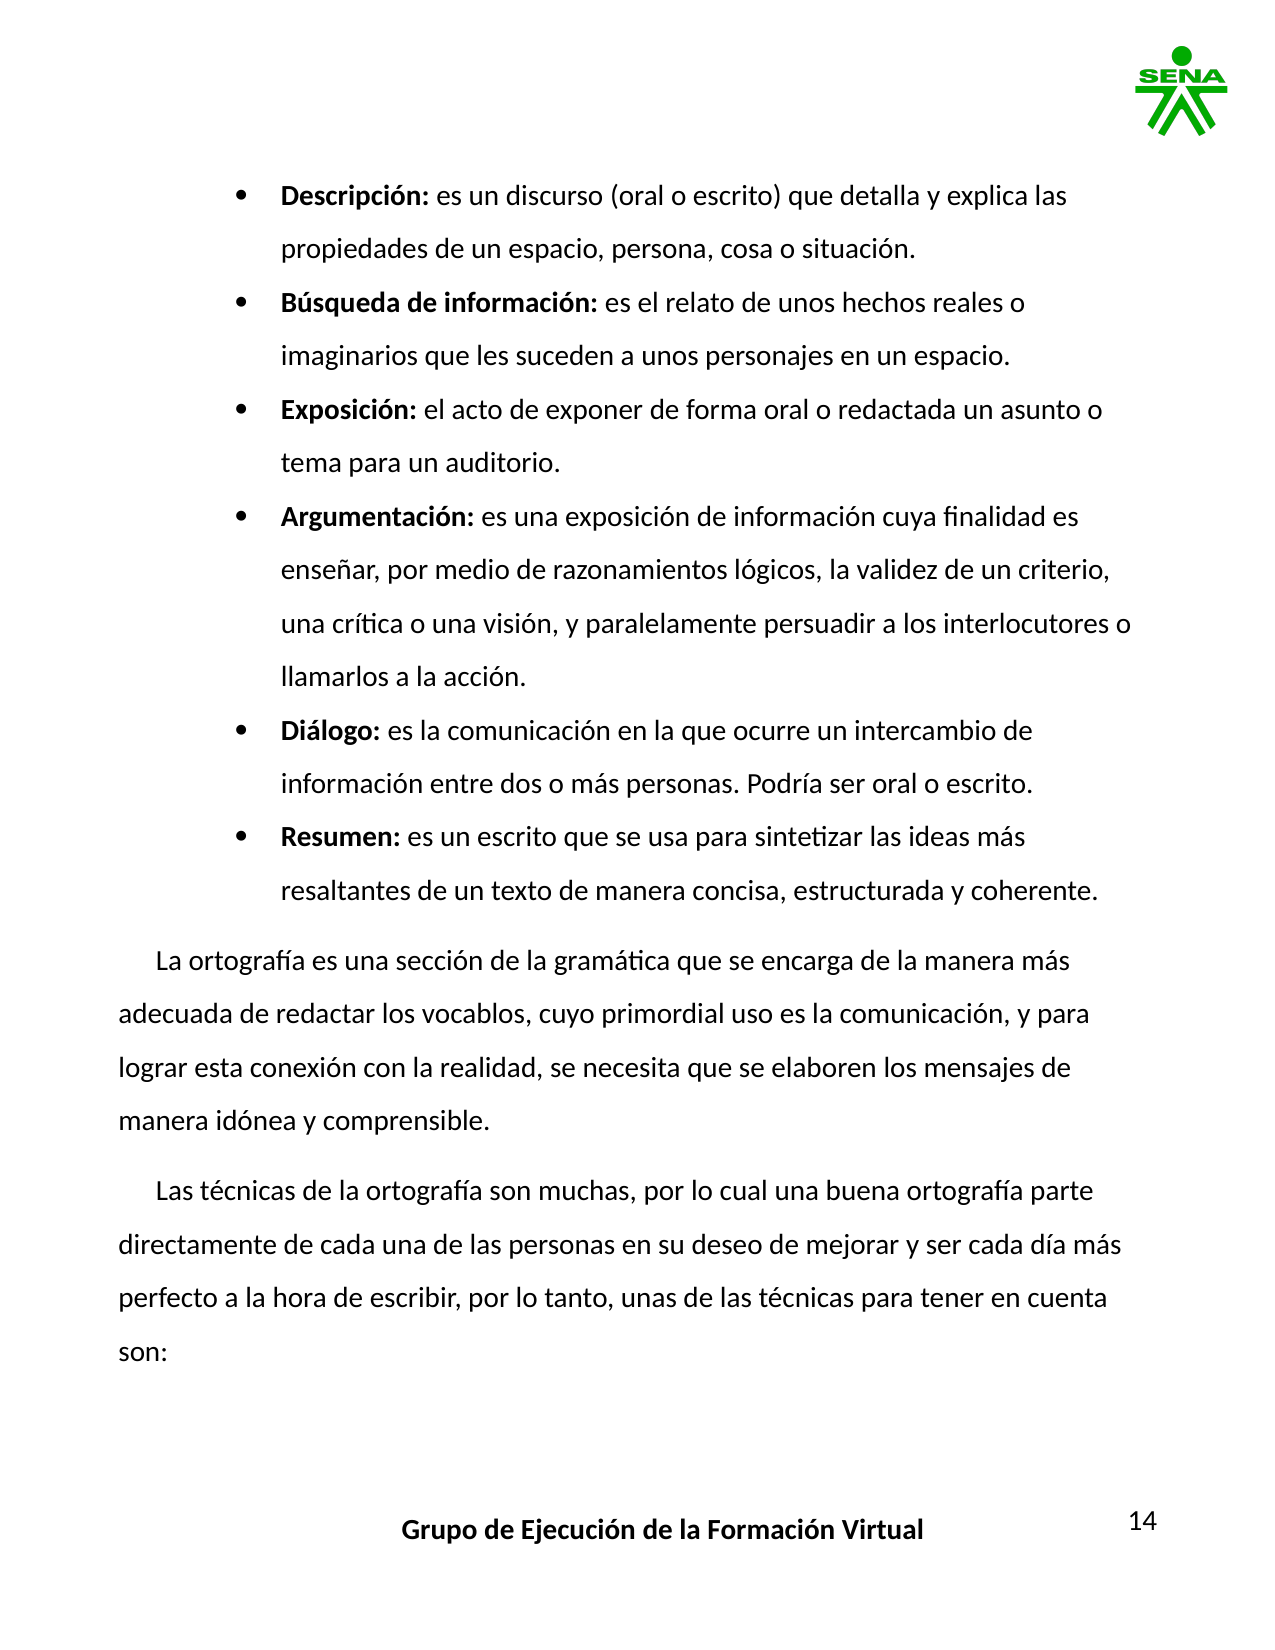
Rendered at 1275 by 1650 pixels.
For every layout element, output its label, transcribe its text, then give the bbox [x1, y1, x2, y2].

list Búsqueda de información: es el relato de unos hechos reales o imaginarios que les suceden a unos personajes en un espacio. [236, 284, 1157, 373]
text La ortografía es una sección de la gramática que se encarga de la manera más adecuada de redactar los vocablos, cuyo primordial uso es la comunicación, y para lograr esta conexión con la realidad, se necesita que se elaboren los mensajes de manera idónea y comprensible. [118, 942, 1157, 1138]
list Descripción: es un discurso (oral o escrito) que detalla y explica las propiedades de un espacio, persona, cosa o situación. [236, 177, 1157, 266]
list Resumen: es un escrito que se usa para sintetizar las ideas más resaltantes de un texto de manera concisa, estructurada y coherente. [236, 818, 1157, 907]
list Diálogo: es la comunicación en la que ocurre un intercambio de información entre dos o más personas. Podría ser oral o escrito. [236, 712, 1157, 801]
list Exposición: el acto de exponer de forma oral o redactada un asunto o tema para un auditorio. [236, 391, 1157, 480]
text Las técnicas de la ortografía son muchas, por lo cual una buena ortografía parte directamente de cada una de las personas en su deseo de mejorar y ser cada día más perfecto a la hora de escribir, por lo tanto, unas de las técnicas para tener en cuenta son: [118, 1172, 1157, 1368]
picture [1135, 46, 1228, 136]
list Argumentación: es una exposición de información cuya finalidad es enseñar, por medio de razonamientos lógicos, la validez de un criterio, una crítica o una visión, y paralelamente persuadir a los interlocutores o llamarlos a la acción. [236, 498, 1157, 694]
